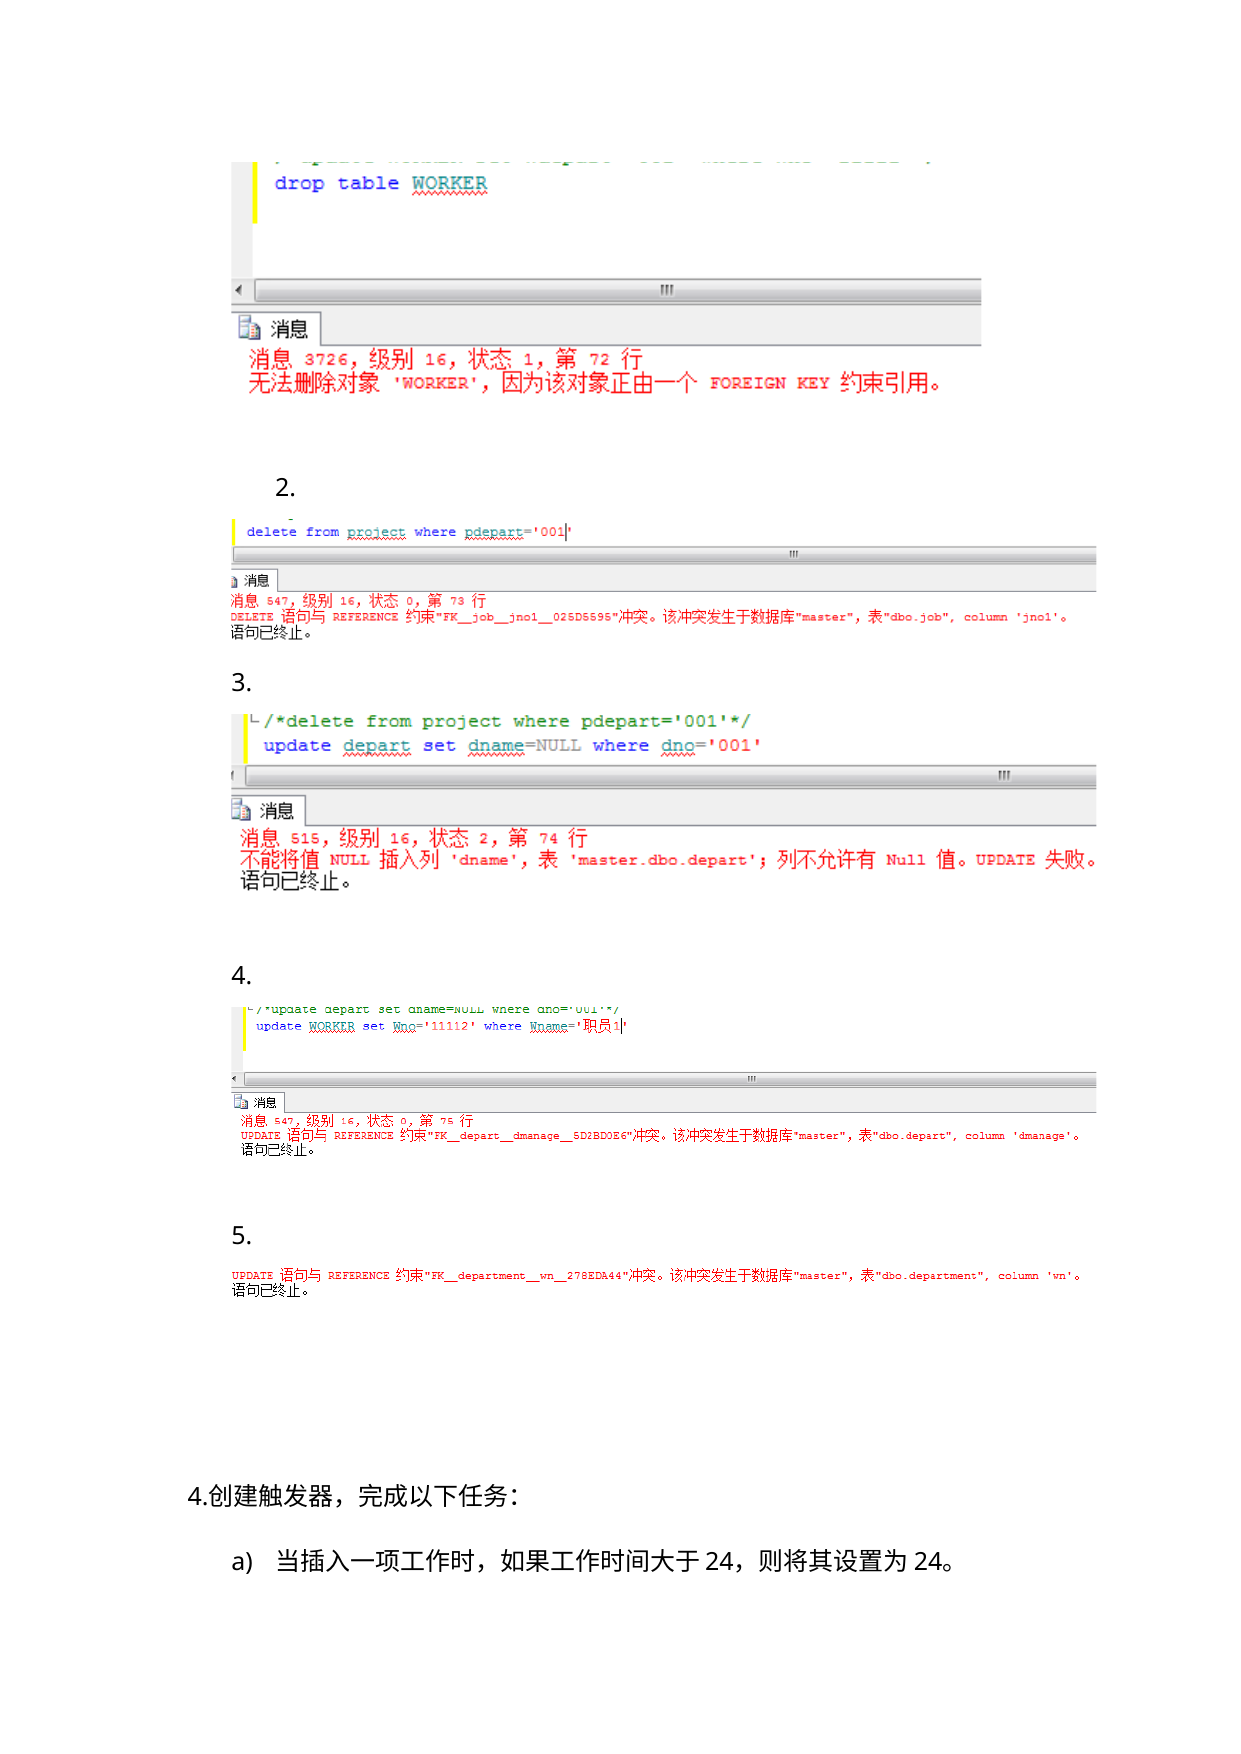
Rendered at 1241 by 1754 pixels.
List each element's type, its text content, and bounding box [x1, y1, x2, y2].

picture [231, 162, 982, 428]
text 4.创建触发器，完成以下任务： [187, 1462, 1053, 1527]
text 3. [231, 649, 1053, 714]
text 2. [231, 454, 1053, 519]
text 4. [231, 942, 1053, 1007]
text 5. [231, 1202, 1053, 1267]
list 当插入一项工作时，如果工作时间大于24，则将其设置为24。 [231, 1527, 1053, 1592]
picture [231, 714, 1097, 919]
picture [231, 1267, 1097, 1304]
picture [231, 1007, 1097, 1171]
picture [231, 519, 1097, 648]
